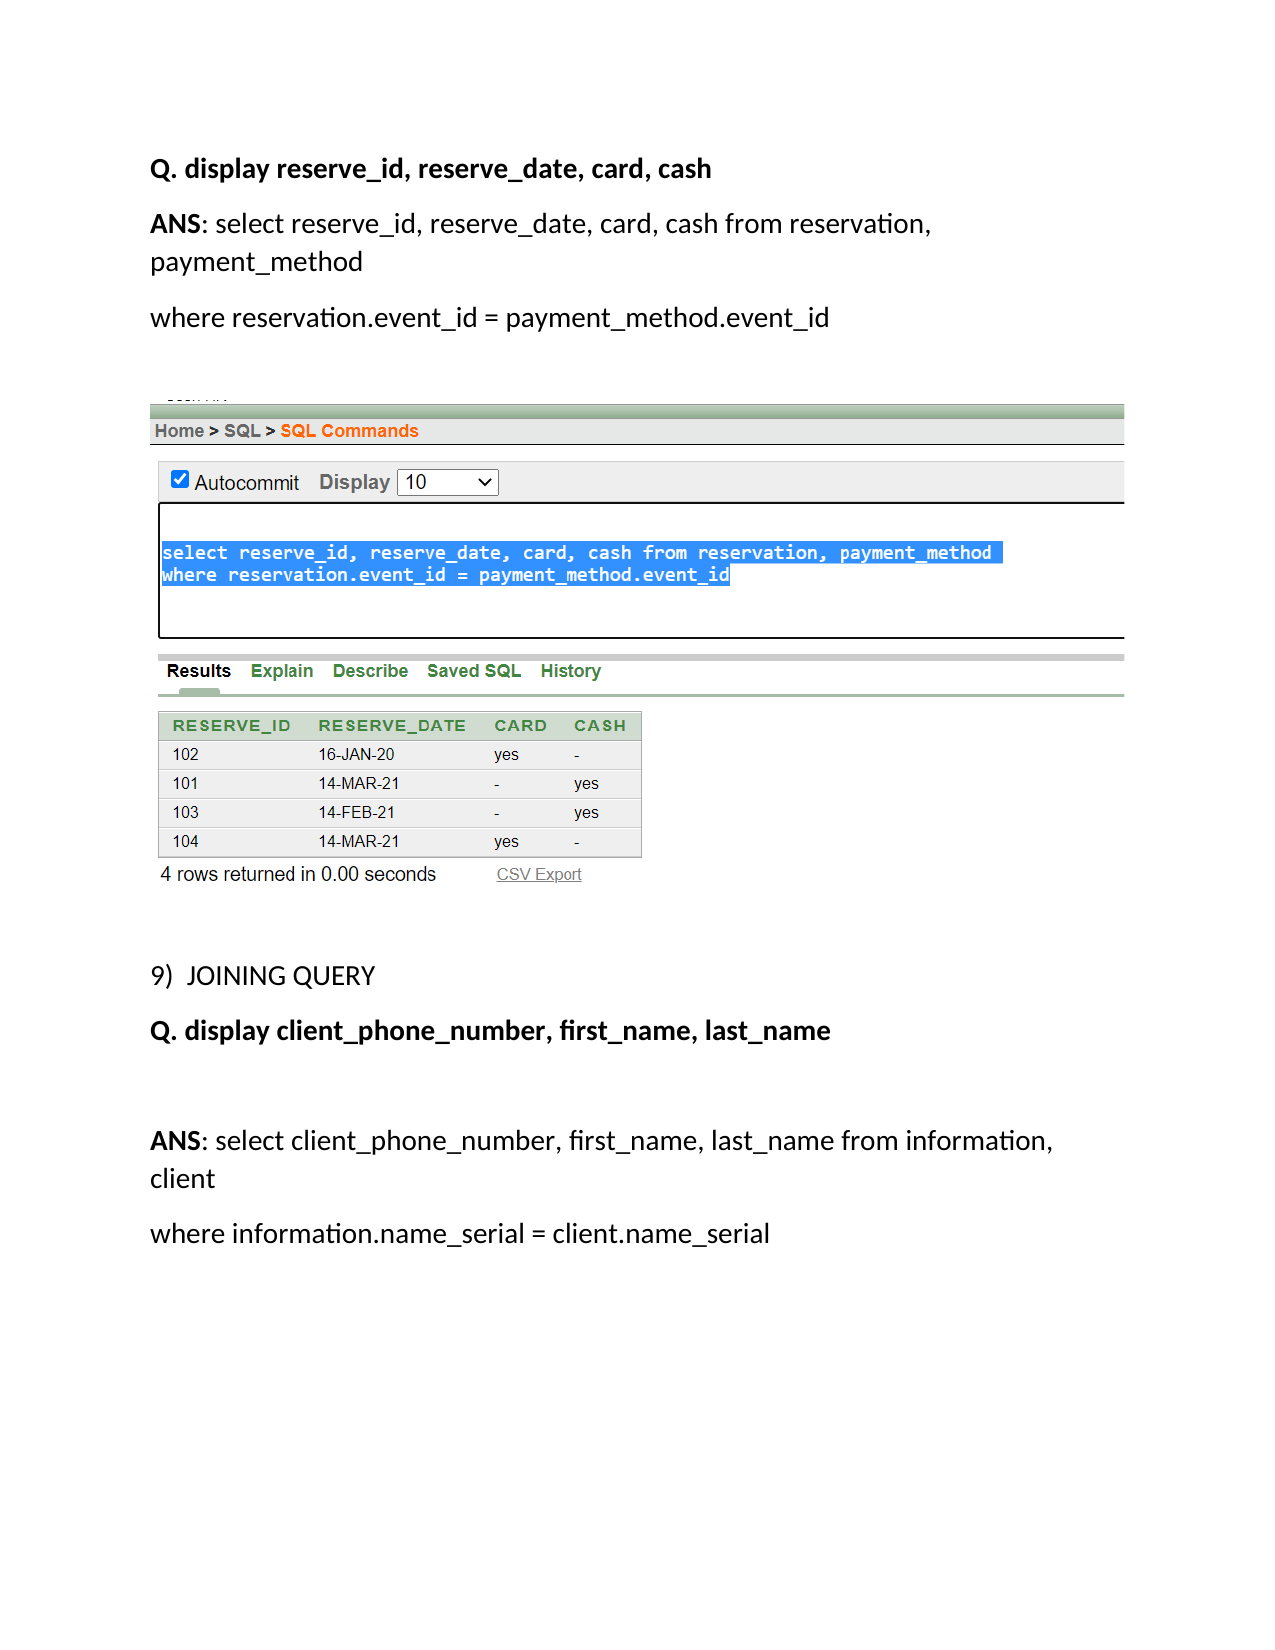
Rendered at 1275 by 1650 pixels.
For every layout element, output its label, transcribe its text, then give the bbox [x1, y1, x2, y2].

text ANS: select reserve_id, reserve_date, card, cash from reservation, payment_method [150, 205, 1125, 279]
text ANS: select client_phone_number, first_name, last_name from information, client [150, 1122, 1125, 1196]
text Q. display client_phone_number, first_name, last_name [150, 1012, 1125, 1047]
text where information.name_serial = client.name_serial [150, 1216, 1125, 1251]
picture [150, 400, 1125, 891]
text Q. display reserve_id, reserve_date, card, cash [150, 150, 1125, 186]
text where reservation.event_id = payment_method.event_id [150, 299, 1125, 334]
text 9) JOINING QUERY [150, 957, 1125, 992]
